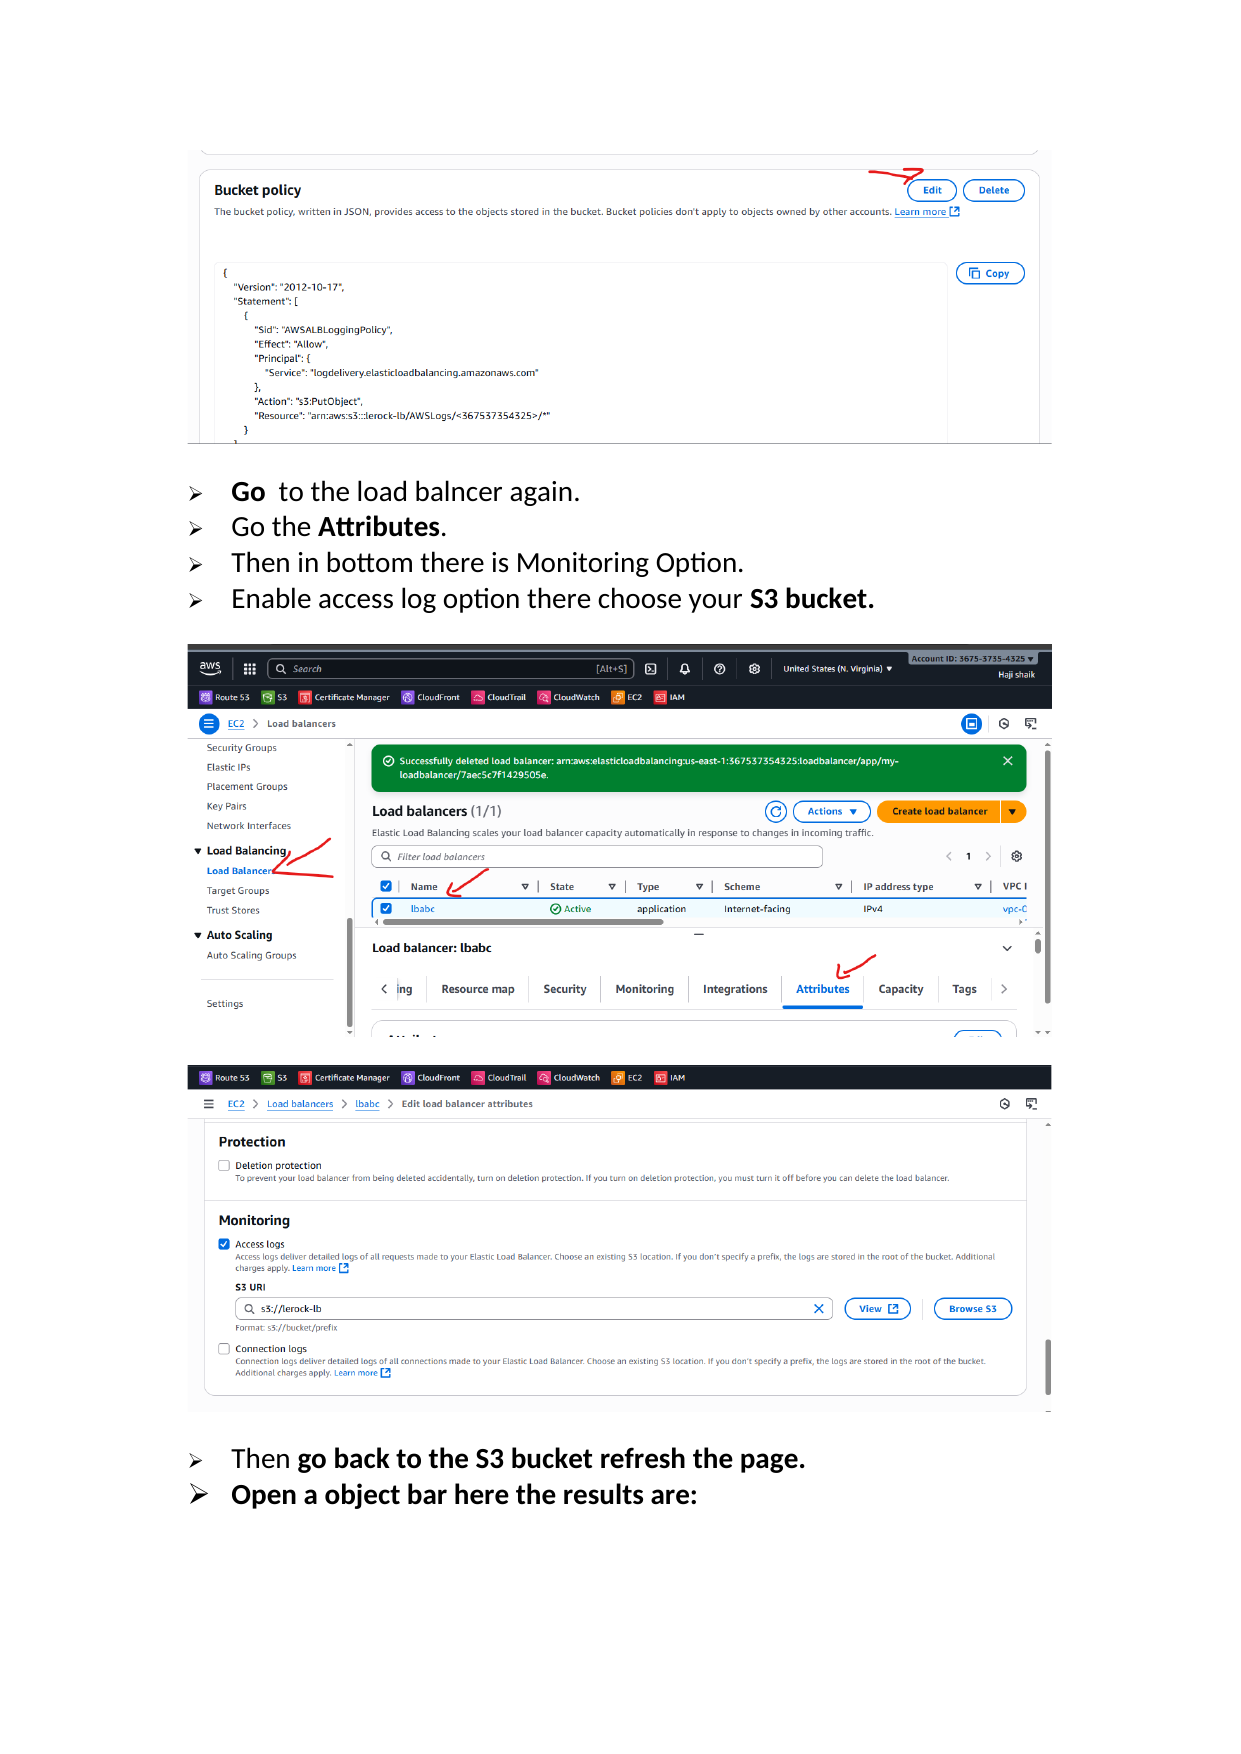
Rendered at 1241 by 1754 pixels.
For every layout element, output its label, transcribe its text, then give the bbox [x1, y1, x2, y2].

picture [187, 644, 1052, 1037]
list Enable access log option there choose your S3 bucket. [187, 580, 1053, 615]
picture [187, 150, 1052, 444]
list Then in bottom there is Monitoring Option. [187, 544, 1053, 580]
picture [187, 1065, 1052, 1412]
list Go to the load balncer again. [187, 473, 1053, 508]
list Then go back to the S3 bucket refresh the page. [187, 1441, 1053, 1476]
list Go the Attributes. [187, 508, 1053, 544]
list Open a object bar here the results are: [187, 1476, 1053, 1512]
